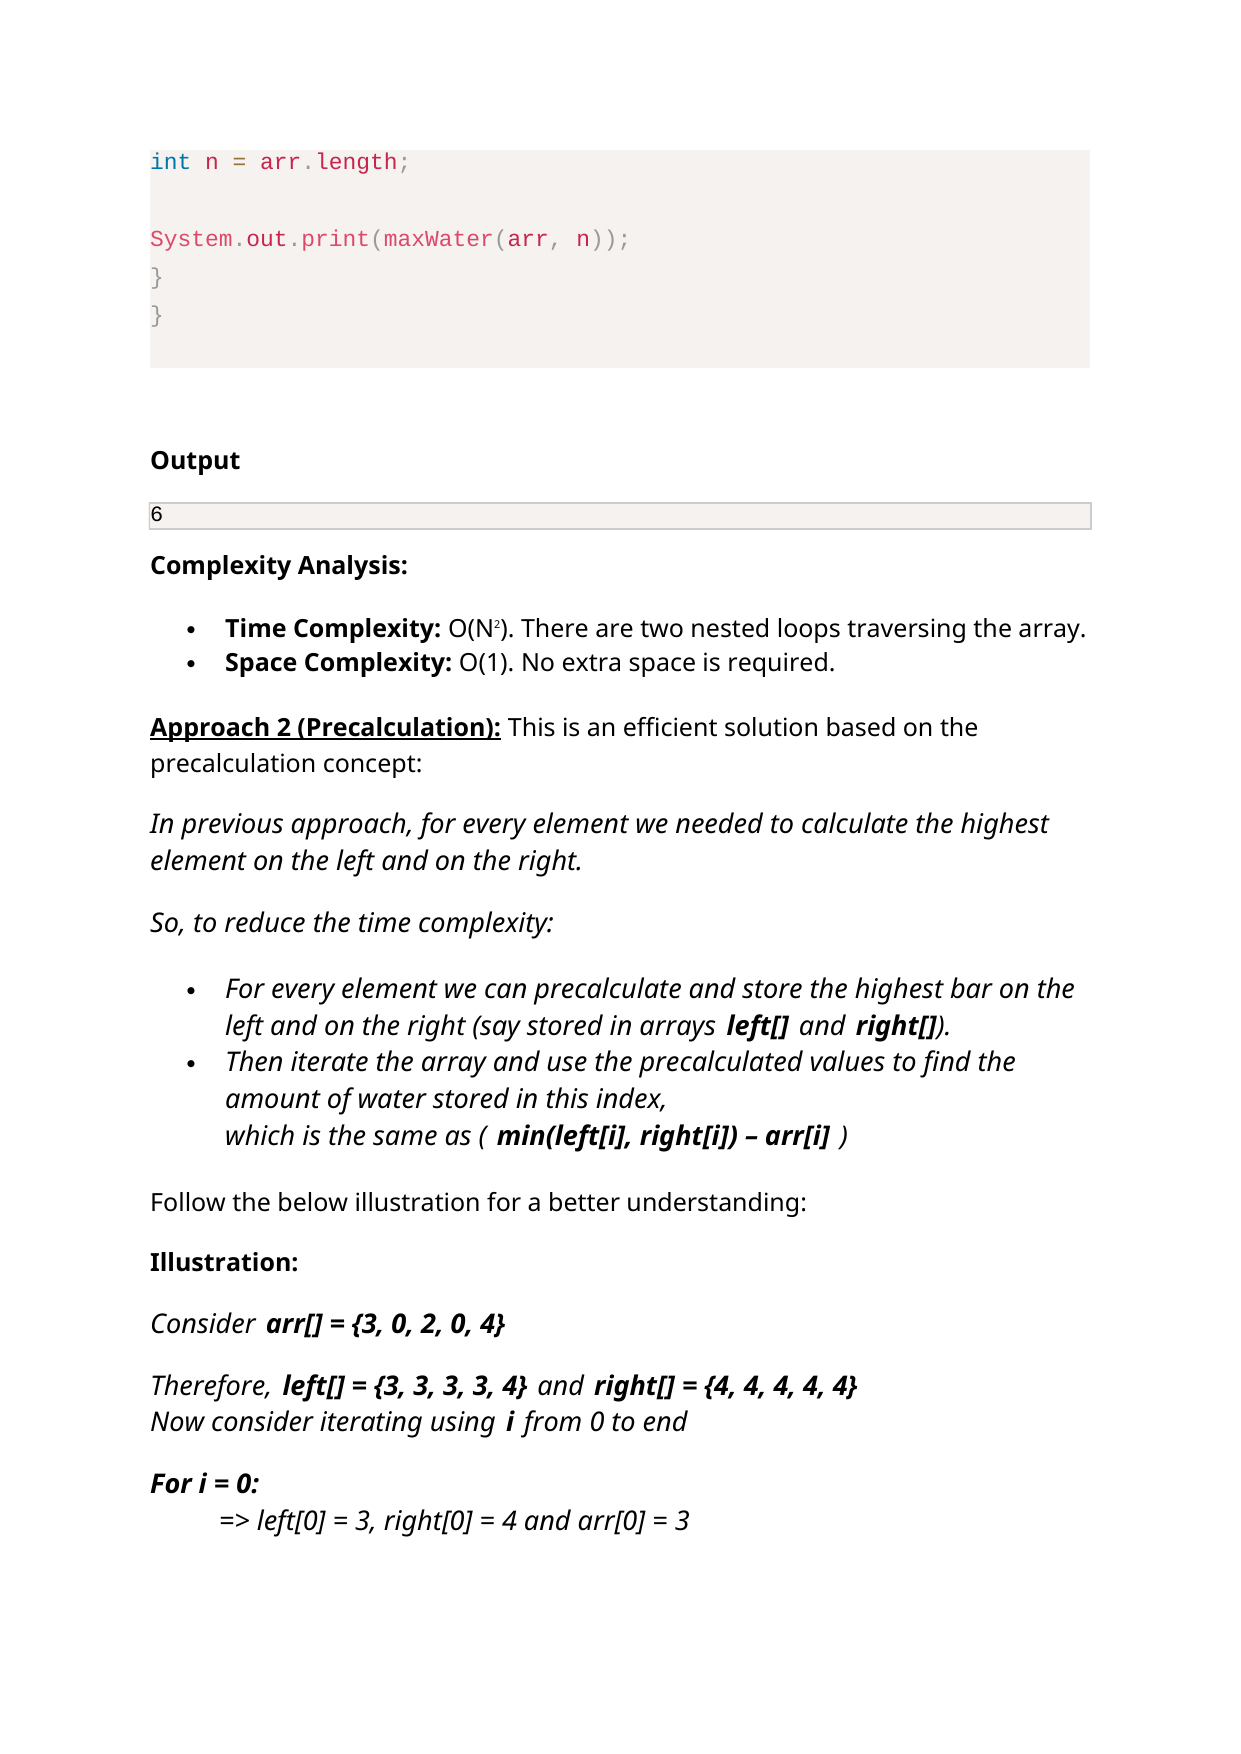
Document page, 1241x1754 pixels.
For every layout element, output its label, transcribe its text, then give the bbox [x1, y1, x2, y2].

text Approach 2 (Precalculation): This is an efficient solution based on the precalculation concept: [150, 708, 1090, 779]
text } [150, 304, 1090, 330]
text 6 [150, 504, 1090, 528]
text Complexity Analysis: [150, 546, 1090, 581]
text int n = arr.length; [150, 150, 1090, 176]
text Therefore, left[] = {3, 3, 3, 3, 4} and right[] = {4, 4, 4, 4, 4} Now consider iterating using i from 0 to end [150, 1366, 1090, 1440]
text Consider arr[] = {3, 0, 2, 0, 4} [150, 1304, 1090, 1341]
text In previous approach, for every element we needed to calculate the highest element on the left and on the right. [150, 804, 1090, 878]
list Then iterate the array and use the precalculated values to find the amount of water stored in this index, which is the same as ( min(left[i], right[i]) – arr[i] ) [187, 1043, 1090, 1153]
list For every element we can precalculate and store the highest bar on the left and on the right (say stored in arrays left[] and right[]). [187, 969, 1090, 1043]
text } [150, 265, 1090, 291]
text Follow the below illustration for a better understanding: [150, 1183, 1090, 1218]
text Illustration: [150, 1243, 1090, 1279]
text So, to reduce the time complexity: [150, 903, 1090, 940]
list Space Complexity: O(1). No extra space is required. [187, 644, 1090, 679]
text Output [150, 441, 1090, 477]
text System.out.print(maxWater(arr, n)); [150, 227, 1090, 253]
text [150, 1465, 1090, 1538]
list Time Complexity: O(N2). There are two nested loops traversing the array. [187, 611, 1090, 644]
